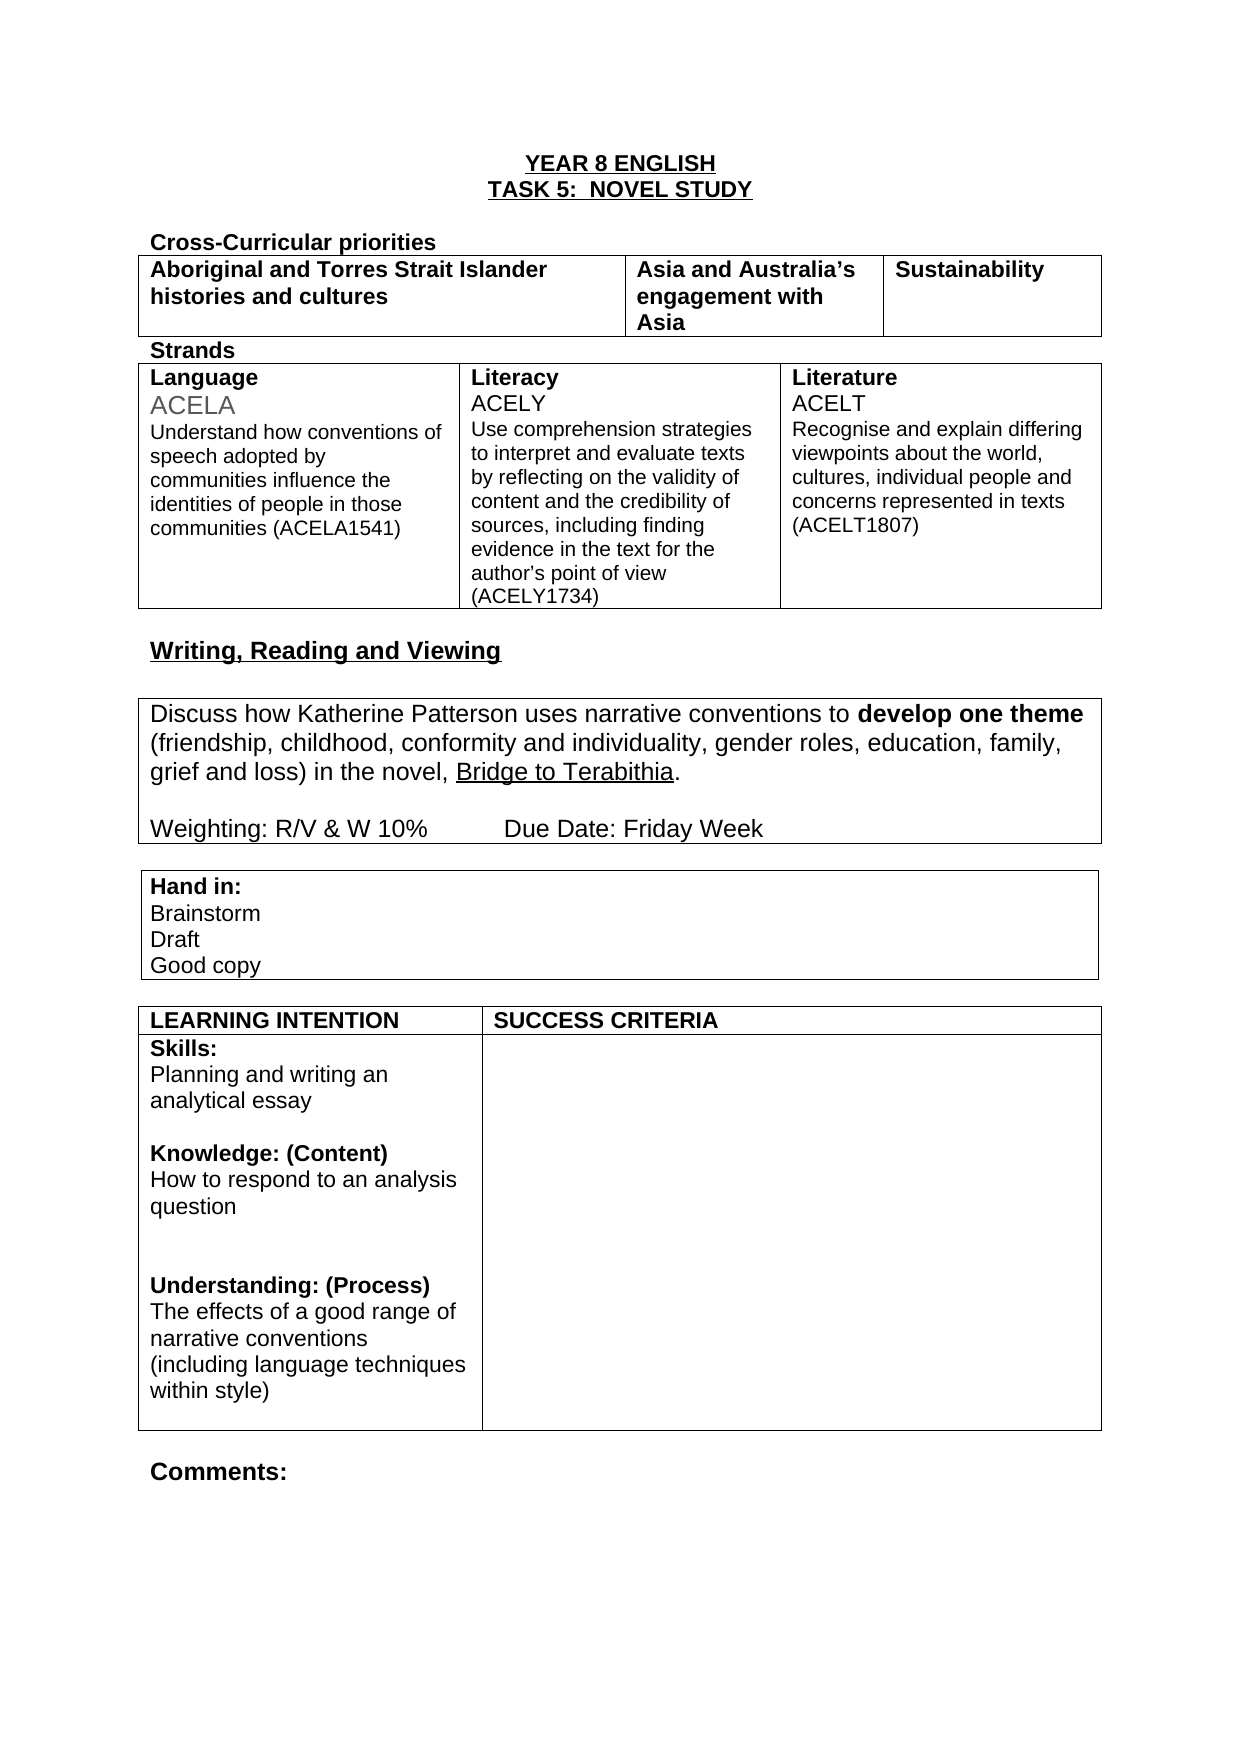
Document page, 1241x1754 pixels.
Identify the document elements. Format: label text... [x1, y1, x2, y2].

text YEAR 8 ENGLISH [150, 150, 1090, 176]
text Brainstorm [150, 900, 1090, 926]
text Writing, Reading and Viewing [150, 636, 1090, 664]
table_cell [483, 1035, 1101, 1430]
table_header LEARNING INTENTION [139, 1007, 482, 1033]
table_header Aboriginal and Torres Strait Islander histories and cultures [139, 256, 625, 336]
table_header Asia and Australia’s engagement with Asia [626, 256, 883, 336]
table_header Literacy ACELY Use comprehension strategies to interpret and evaluate texts by reflecting on the validity of content and the credibility of sources, including finding evidence in the text for the author’s point of view (ACELY1734) [460, 364, 780, 608]
text Comments: [150, 1457, 1090, 1486]
text Good copy [142, 949, 1098, 979]
text Draft [150, 926, 1090, 949]
text Hand in: [142, 871, 1098, 900]
table_header Sustainability [884, 256, 1101, 336]
table_header Literature ACELT Recognise and explain differing viewpoints about the world, cultures, individual people and concerns represented in texts (ACELT1807) [781, 364, 1101, 608]
text TASK 5: NOVEL STUDY [150, 176, 1090, 203]
table_cell Skills: Planning and writing an analytical essay Knowledge: (Content) How to respond to an analysis question Understanding: (Process) The effects of a good range of narrative conventions (including language techniques within style) [139, 1035, 482, 1430]
text Cross-Curricular priorities [150, 229, 1090, 255]
table_header Language ACELA Understand how conventions of speech adopted by communities influence the identities of people in those communities (ACELA1541) [139, 364, 459, 608]
text Strands [150, 337, 1090, 363]
table_header SUCCESS CRITERIA [483, 1007, 1101, 1033]
table_header Discuss how Katherine Patterson uses narrative conventions to develop one theme (friendship, childhood, conformity and individuality, gender roles, education, family, grief and loss) in the novel, Bridge to Terabithia. Weighting: R/V & W 10% Due Date: Friday Week [139, 699, 1101, 843]
